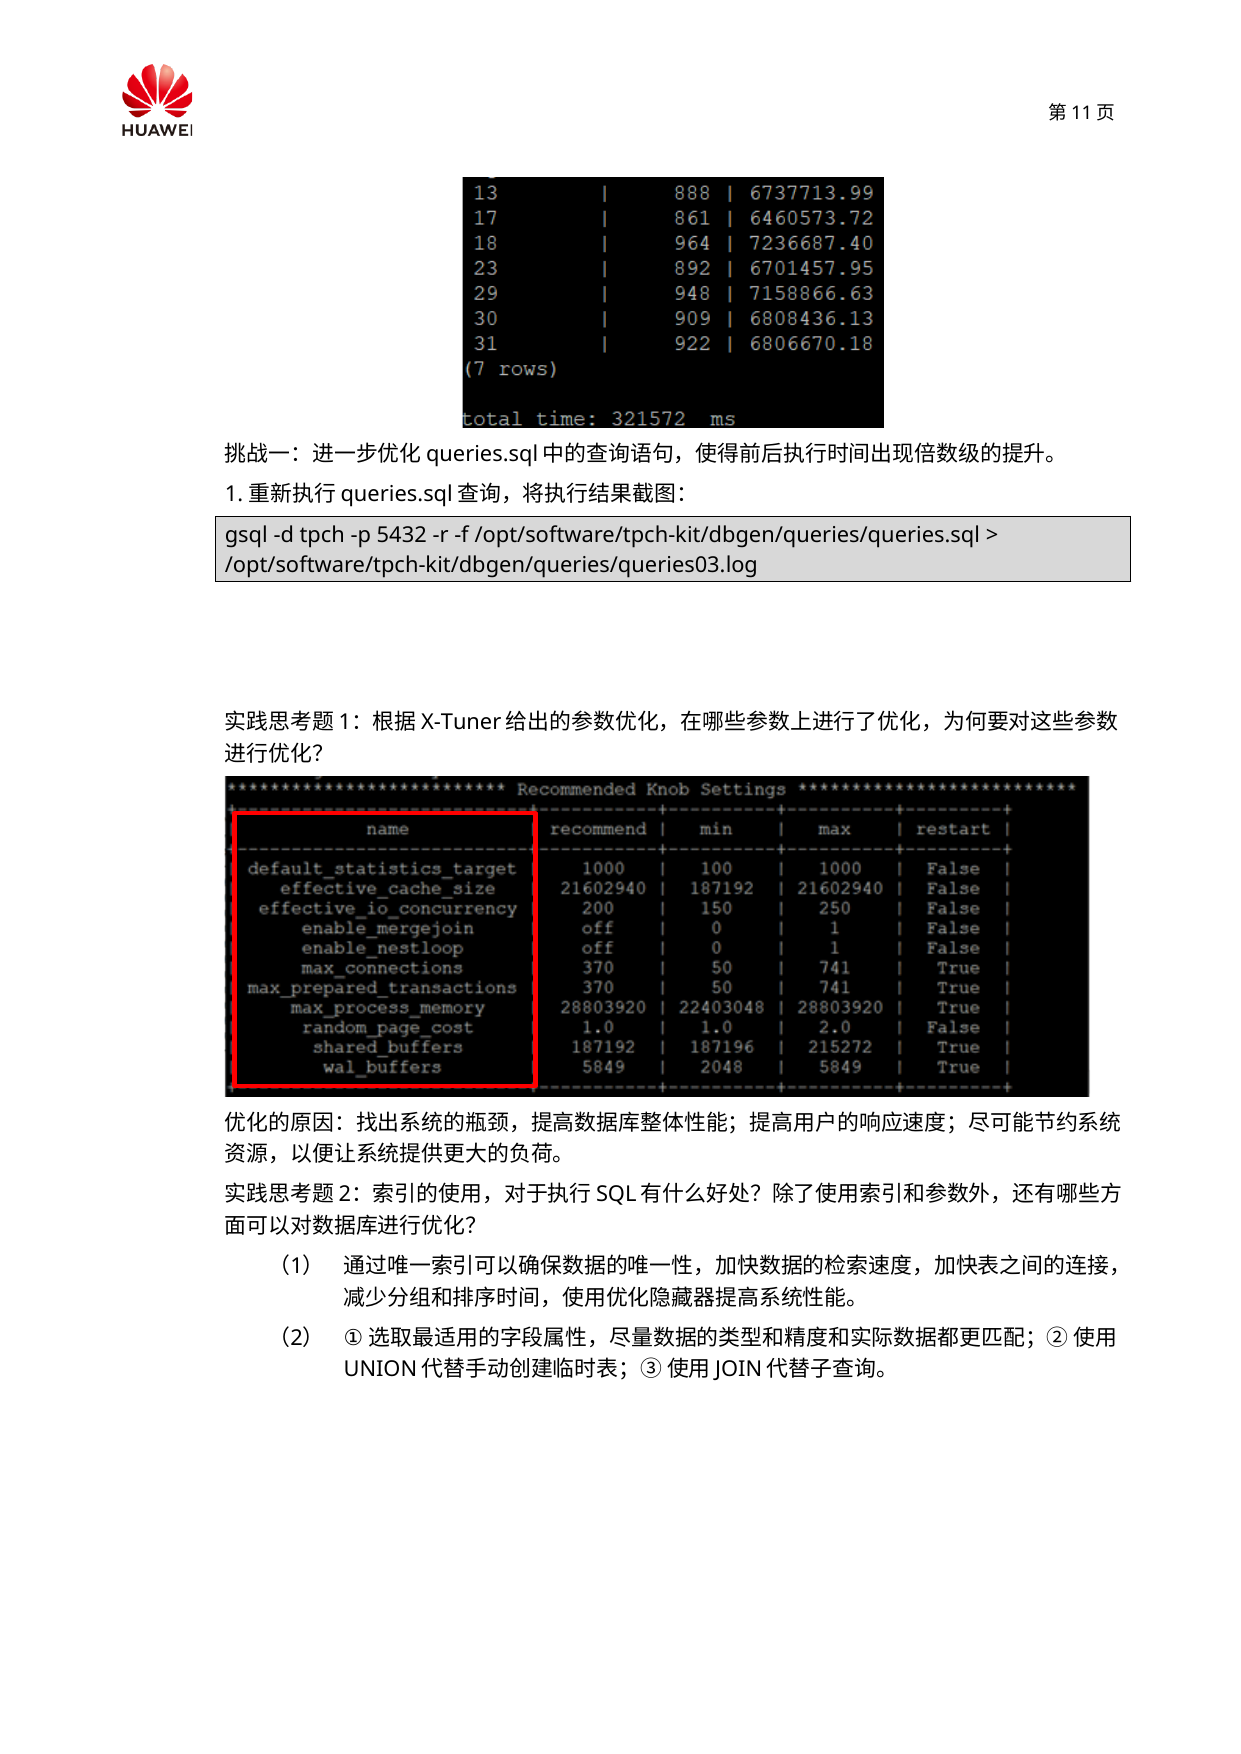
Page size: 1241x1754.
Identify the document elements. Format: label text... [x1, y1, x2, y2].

text 优化的原因：找出系统的瓶颈，提高数据库整体性能；提高用户的响应速度；尽可能节约系统资源，以便让系统提供更大的负荷。 [224, 1104, 1122, 1168]
text 挑战一：进一步优化queries.sql中的查询语句，使得前后执行时间出现倍数级的提升。 [224, 436, 1122, 467]
picture [224, 776, 1091, 1097]
list ① 选取最适用的字段属性，尽量数据的类型和精度和实际数据都更匹配；② 使用UNION代替手动创建临时表；③ 使用JOIN代替子查询。 [268, 1320, 1122, 1383]
text 1. 重新执行queries.sql查询，将执行结果截图： [224, 476, 1122, 507]
picture [122, 64, 193, 136]
text gsql -d tpch -p 5432 -r -f /opt/software/tpch-kit/dbgen/queries/queries.sql > /opt/software/tpch-kit/dbgen/queries/queries03.log [216, 517, 1130, 581]
text 实践思考题2：索引的使用，对于执行SQL有什么好处？除了使用索引和参数外，还有哪些方面可以对数据库进行优化？ [224, 1176, 1122, 1239]
list 通过唯一索引可以确保数据的唯一性，加快数据的检索速度，加快表之间的连接，减少分组和排序时间，使用优化隐藏器提高系统性能。 [268, 1248, 1122, 1311]
text 实践思考题1：根据X-Tuner给出的参数优化，在哪些参数上进行了优化，为何要对这些参数进行优化？ [224, 704, 1122, 768]
picture [462, 177, 884, 428]
